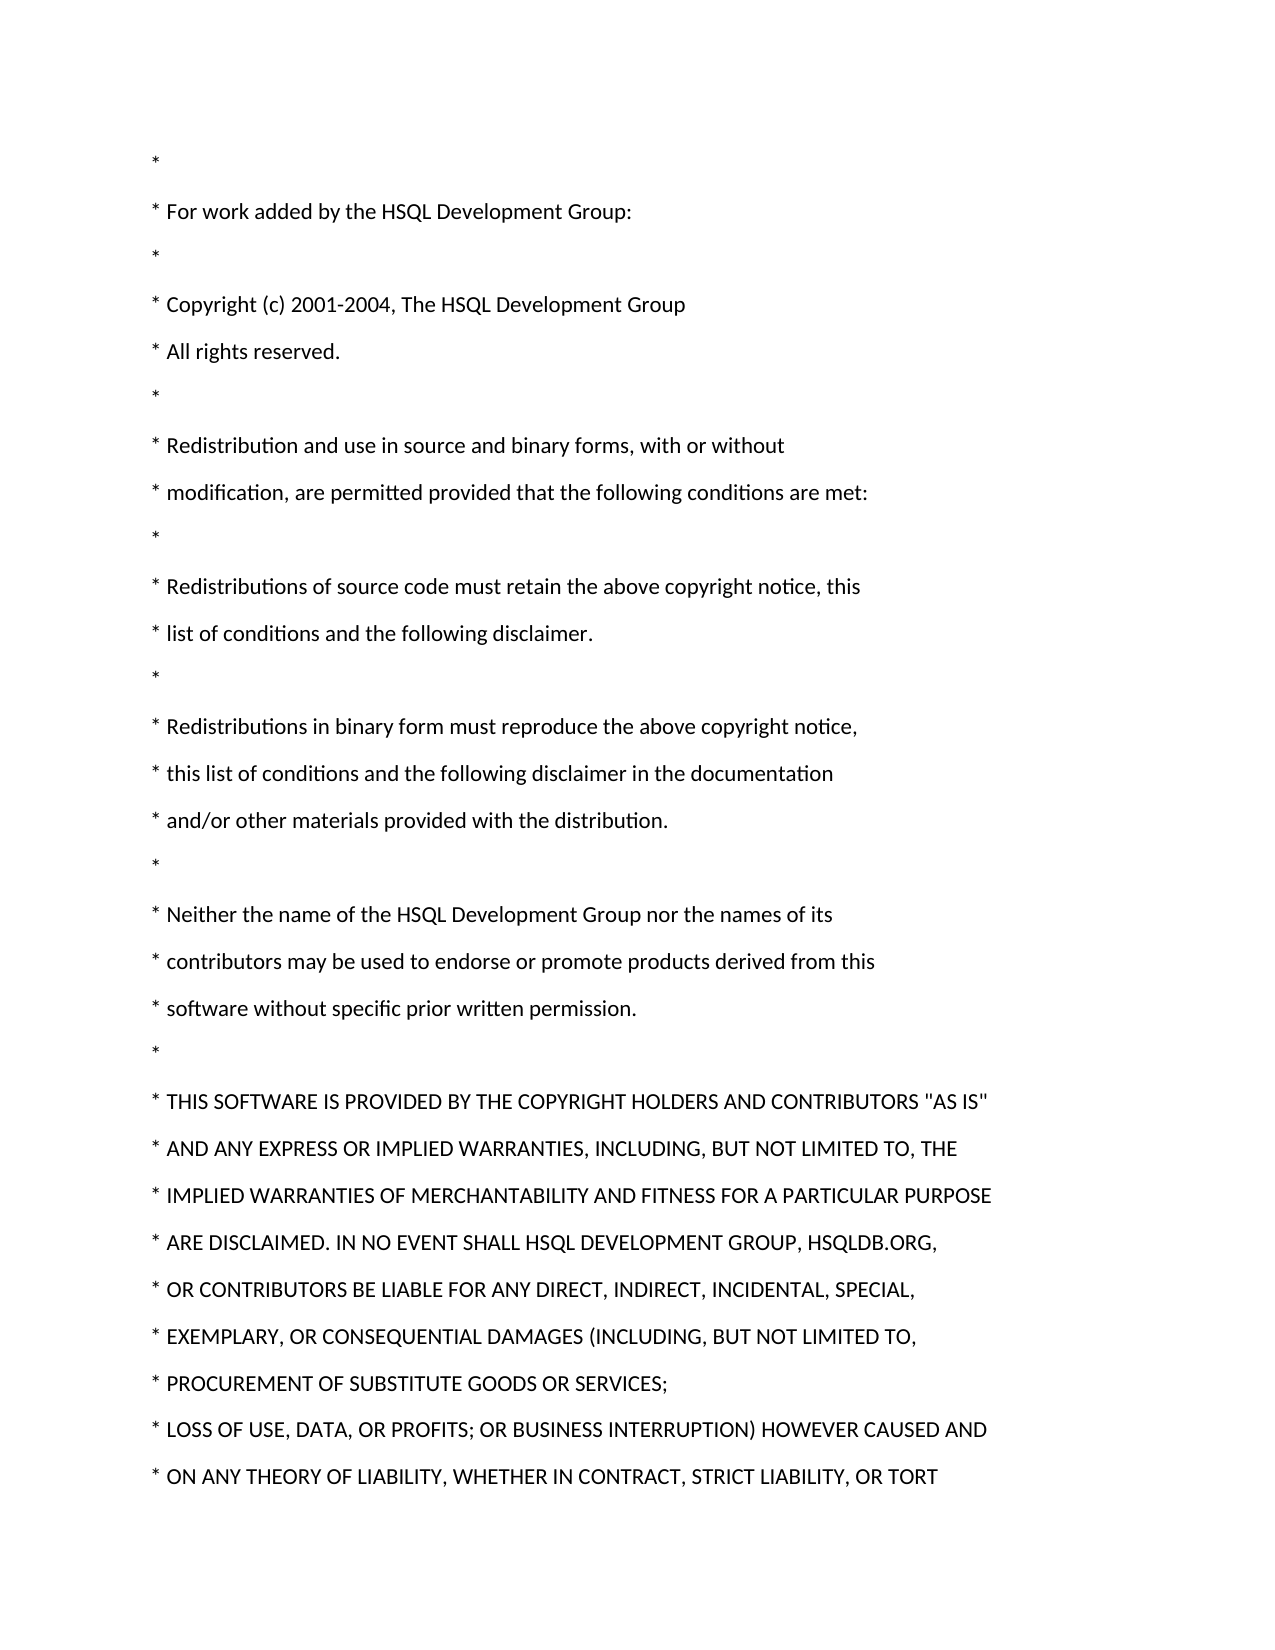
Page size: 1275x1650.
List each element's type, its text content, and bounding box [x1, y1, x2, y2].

text * this list of conditions and the following disclaimer in the documentation [150, 759, 1125, 787]
text * [150, 150, 1125, 178]
text * OR CONTRIBUTORS BE LIABLE FOR ANY DIRECT, INDIRECT, INCIDENTAL, SPECIAL, [150, 1275, 1125, 1303]
text * LOSS OF USE, DATA, OR PROFITS; OR BUSINESS INTERRUPTION) HOWEVER CAUSED AND [150, 1416, 1125, 1444]
text * For work added by the HSQL Development Group: [150, 197, 1125, 225]
text * [150, 666, 1125, 694]
text * EXEMPLARY, OR CONSEQUENTIAL DAMAGES (INCLUDING, BUT NOT LIMITED TO, [150, 1322, 1125, 1350]
text * [150, 853, 1125, 881]
text * Copyright (c) 2001-2004, The HSQL Development Group [150, 291, 1125, 319]
text * Redistribution and use in source and binary forms, with or without [150, 431, 1125, 459]
text * PROCUREMENT OF SUBSTITUTE GOODS OR SERVICES; [150, 1369, 1125, 1397]
text * [150, 1041, 1125, 1069]
text * All rights reserved. [150, 337, 1125, 366]
text * list of conditions and the following disclaimer. [150, 619, 1125, 647]
text * and/or other materials provided with the distribution. [150, 806, 1125, 834]
text * software without specific prior written permission. [150, 994, 1125, 1022]
text * THIS SOFTWARE IS PROVIDED BY THE COPYRIGHT HOLDERS AND CONTRIBUTORS "AS IS" [150, 1087, 1125, 1116]
text * [150, 244, 1125, 272]
text * [150, 384, 1125, 412]
text * Redistributions of source code must retain the above copyright notice, this [150, 572, 1125, 600]
text * Redistributions in binary form must reproduce the above copyright notice, [150, 712, 1125, 741]
text * AND ANY EXPRESS OR IMPLIED WARRANTIES, INCLUDING, BUT NOT LIMITED TO, THE [150, 1134, 1125, 1162]
text * ARE DISCLAIMED. IN NO EVENT SHALL HSQL DEVELOPMENT GROUP, HSQLDB.ORG, [150, 1228, 1125, 1256]
text * contributors may be used to endorse or promote products derived from this [150, 947, 1125, 975]
text * modification, are permitted provided that the following conditions are met: [150, 478, 1125, 506]
text * Neither the name of the HSQL Development Group nor the names of its [150, 900, 1125, 928]
text * [150, 525, 1125, 553]
text * ON ANY THEORY OF LIABILITY, WHETHER IN CONTRACT, STRICT LIABILITY, OR TORT [150, 1462, 1125, 1491]
text * IMPLIED WARRANTIES OF MERCHANTABILITY AND FITNESS FOR A PARTICULAR PURPOSE [150, 1181, 1125, 1209]
